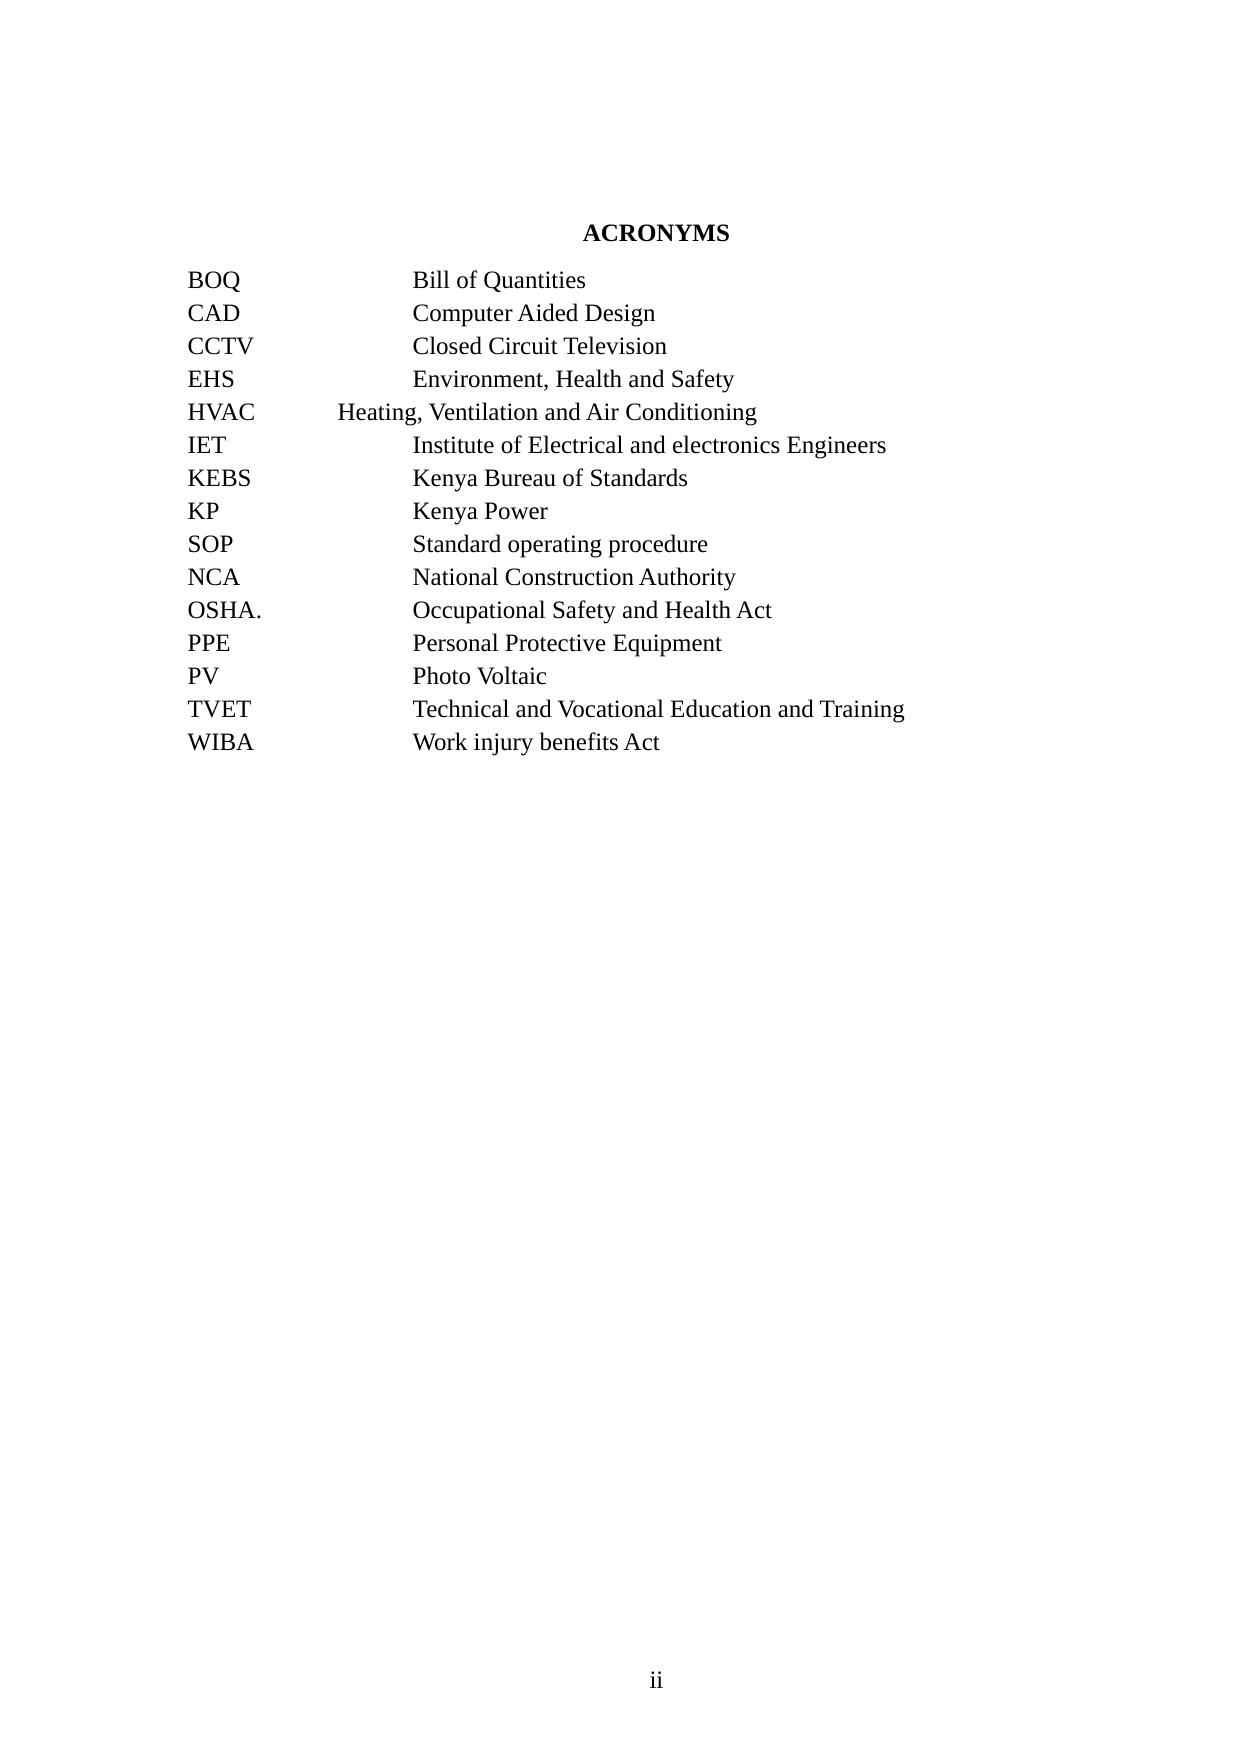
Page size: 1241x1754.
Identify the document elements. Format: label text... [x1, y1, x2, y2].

text BOQ Bill of Quantities [187, 265, 1125, 294]
text CCTV Closed Circuit Television [187, 331, 1125, 360]
text PV Photo Voltaic [187, 661, 1125, 690]
text KEBS Kenya Bureau of Standards [187, 463, 1125, 492]
text EHS Environment, Health and Safety [187, 364, 1125, 393]
text SOP Standard operating procedure [187, 529, 1125, 558]
text NCA National Construction Authority [187, 562, 1125, 591]
text HVAC Heating, Ventilation and Air Conditioning [187, 397, 1125, 426]
text IET Institute of Electrical and electronics Engineers [187, 430, 1125, 459]
subtitle ACRONYMS [187, 218, 1125, 247]
text TVET Technical and Vocational Education and Training [187, 694, 1125, 723]
text PPE Personal Protective Equipment [187, 628, 1125, 657]
text KP Kenya Power [187, 496, 1125, 525]
text OSHA. Occupational Safety and Health Act [187, 595, 1125, 624]
text WIBA Work injury benefits Act [187, 727, 1125, 756]
text CAD Computer Aided Design [187, 298, 1125, 327]
